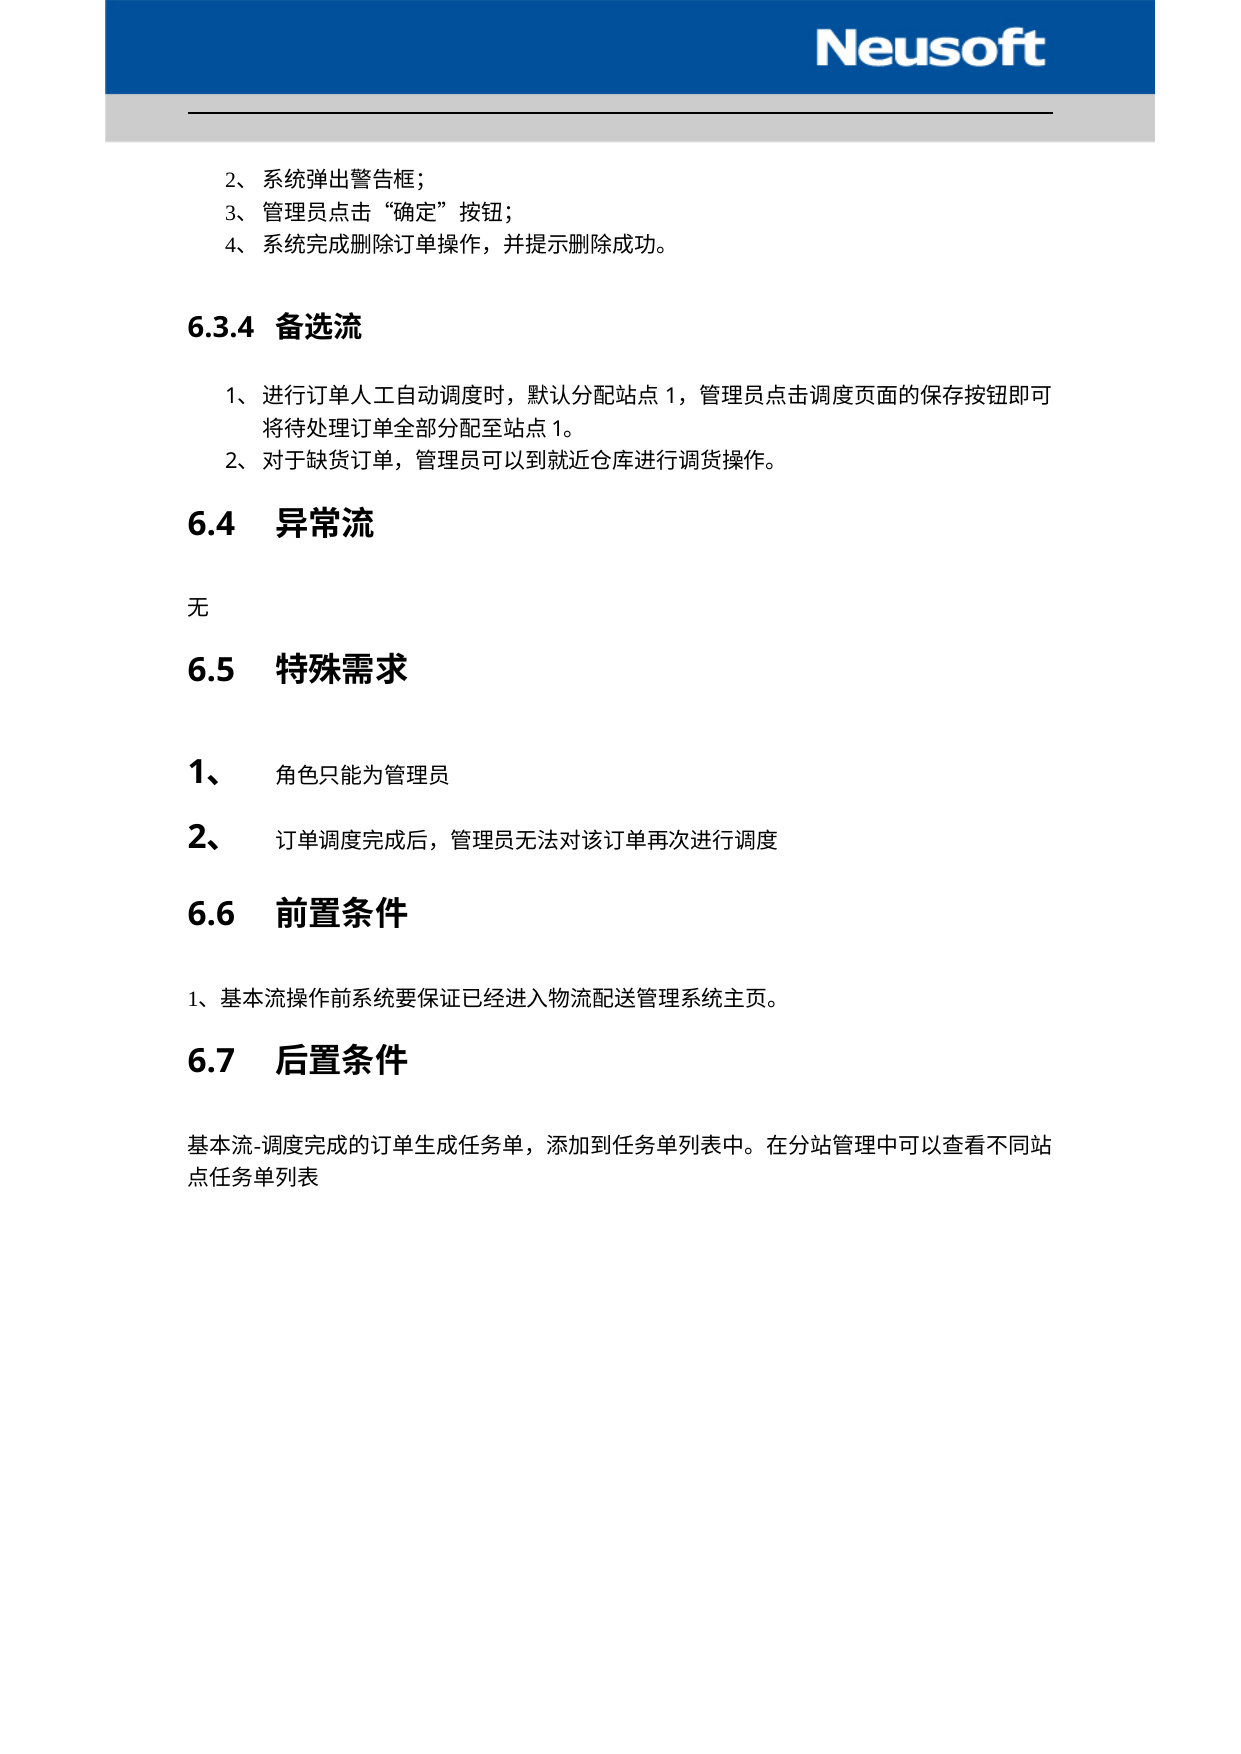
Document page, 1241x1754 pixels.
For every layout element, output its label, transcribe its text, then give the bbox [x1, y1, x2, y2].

text 1、基本流操作前系统要保证已经进入物流配送管理系统主页。 [187, 981, 1053, 1013]
list 管理员点击“确定”按钮； [225, 194, 1053, 227]
subtitle 特殊需求 [187, 635, 1053, 700]
text 无 [187, 590, 1053, 622]
list 进行订单人工自动调度时，默认分配站点1，管理员点击调度页面的保存按钮即可将待处理订单全部分配至站点1。 [225, 378, 1053, 443]
subtitle 异常流 [187, 488, 1053, 553]
list 系统完成删除订单操作，并提示删除成功。 [225, 227, 1053, 259]
list 系统弹出警告框； [225, 162, 1053, 194]
subtitle 前置条件 [187, 879, 1053, 944]
list 备选流 [187, 292, 1053, 357]
picture [105, 0, 1155, 143]
subtitle 后置条件 [187, 1026, 1053, 1091]
list 角色只能为管理员 [187, 736, 1053, 801]
list 对于缺货订单，管理员可以到就近仓库进行调货操作。 [225, 443, 1053, 476]
list 订单调度完成后，管理员无法对该订单再次进行调度 [187, 801, 1053, 866]
text 基本流-调度完成的订单生成任务单，添加到任务单列表中。在分站管理中可以查看不同站点任务单列表 [187, 1127, 1053, 1192]
